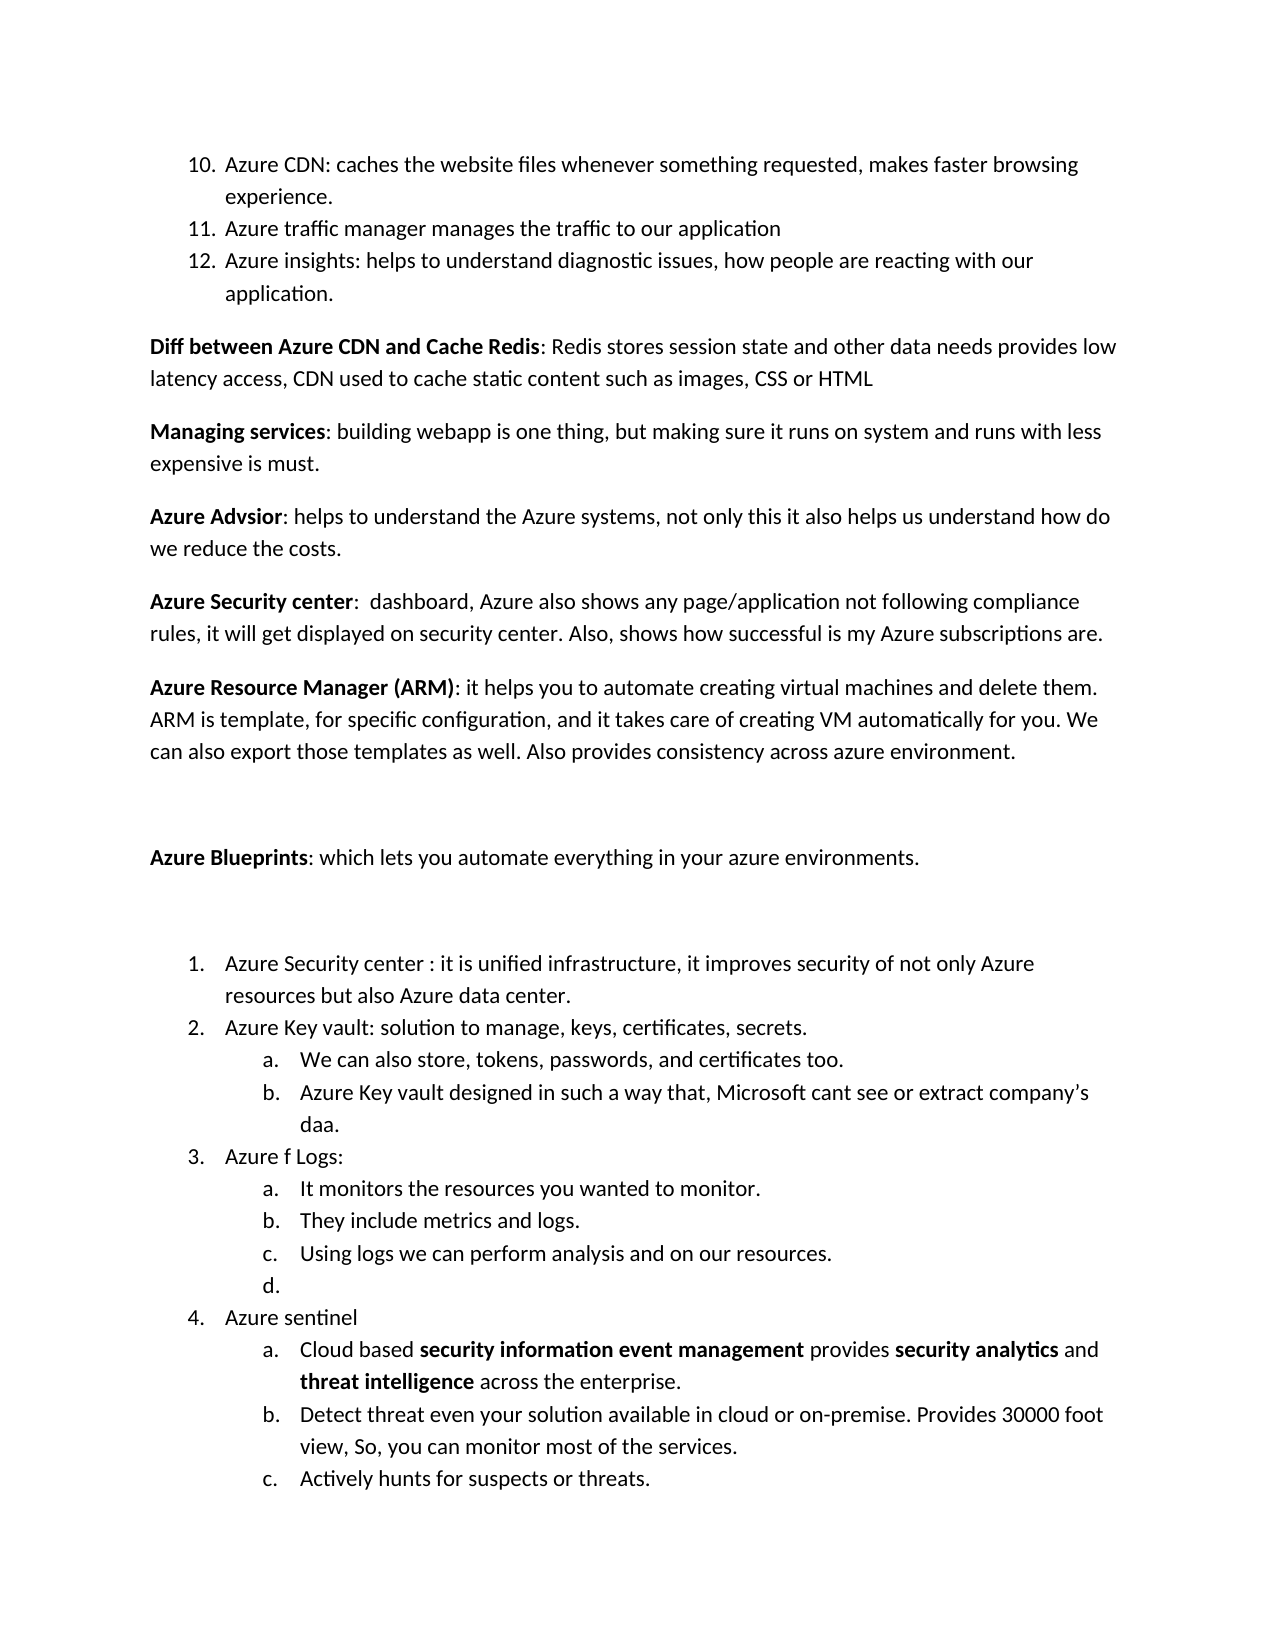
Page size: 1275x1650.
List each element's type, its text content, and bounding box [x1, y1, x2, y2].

list Azure sentinel [187, 1303, 1125, 1331]
list Actively hunts for suspects or threats. [262, 1464, 1125, 1492]
list Azure Security center : it is unified infrastructure, it improves security of not only Azure resources but also Azure data center. [187, 949, 1125, 1009]
list We can also store, tokens, passwords, and certificates too. [262, 1046, 1125, 1074]
list Azure traffic manager manages the traffic to our application [187, 214, 1125, 242]
text Managing services: building webapp is one thing, but making sure it runs on system and runs with less expensive is must. [150, 417, 1125, 477]
list Detect threat even your solution available in cloud or on-premise. Provides 30000 foot view, So, you can monitor most of the services. [262, 1400, 1125, 1460]
text Azure Advsior: helps to understand the Azure systems, not only this it also helps us understand how do we reduce the costs. [150, 502, 1125, 562]
list Using logs we can perform analysis and on our resources. [262, 1239, 1125, 1267]
list Cloud based security information event management provides security analytics and threat intelligence across the enterprise. [262, 1335, 1125, 1396]
text Diff between Azure CDN and Cache Redis: Redis stores session state and other data needs provides low latency access, CDN used to cache static content such as images, CSS or HTML [150, 332, 1125, 392]
list Azure f Logs: [187, 1142, 1125, 1170]
text Azure Resource Manager (ARM): it helps you to automate creating virtual machines and delete them. ARM is template, for specific configuration, and it takes care of creating VM automatically for you. We can also export those templates as well. Also provides consistency across azure environment. [150, 673, 1125, 765]
list Azure Key vault designed in such a way that, Microsoft cant see or extract company’s daa. [262, 1078, 1125, 1138]
text Azure Security center: dashboard, Azure also shows any page/application not following compliance rules, it will get displayed on security center. Also, shows how successful is my Azure subscriptions are. [150, 587, 1125, 648]
list Azure insights: helps to understand diagnostic issues, how people are reacting with our application. [187, 247, 1125, 307]
list It monitors the resources you wanted to monitor. [262, 1174, 1125, 1202]
list They include metrics and logs. [262, 1207, 1125, 1234]
text Azure Blueprints: which lets you automate everything in your azure environments. [150, 843, 1125, 871]
list Azure Key vault: solution to manage, keys, certificates, secrets. [187, 1013, 1125, 1041]
list Azure CDN: caches the website files whenever something requested, makes faster browsing experience. [187, 150, 1125, 210]
